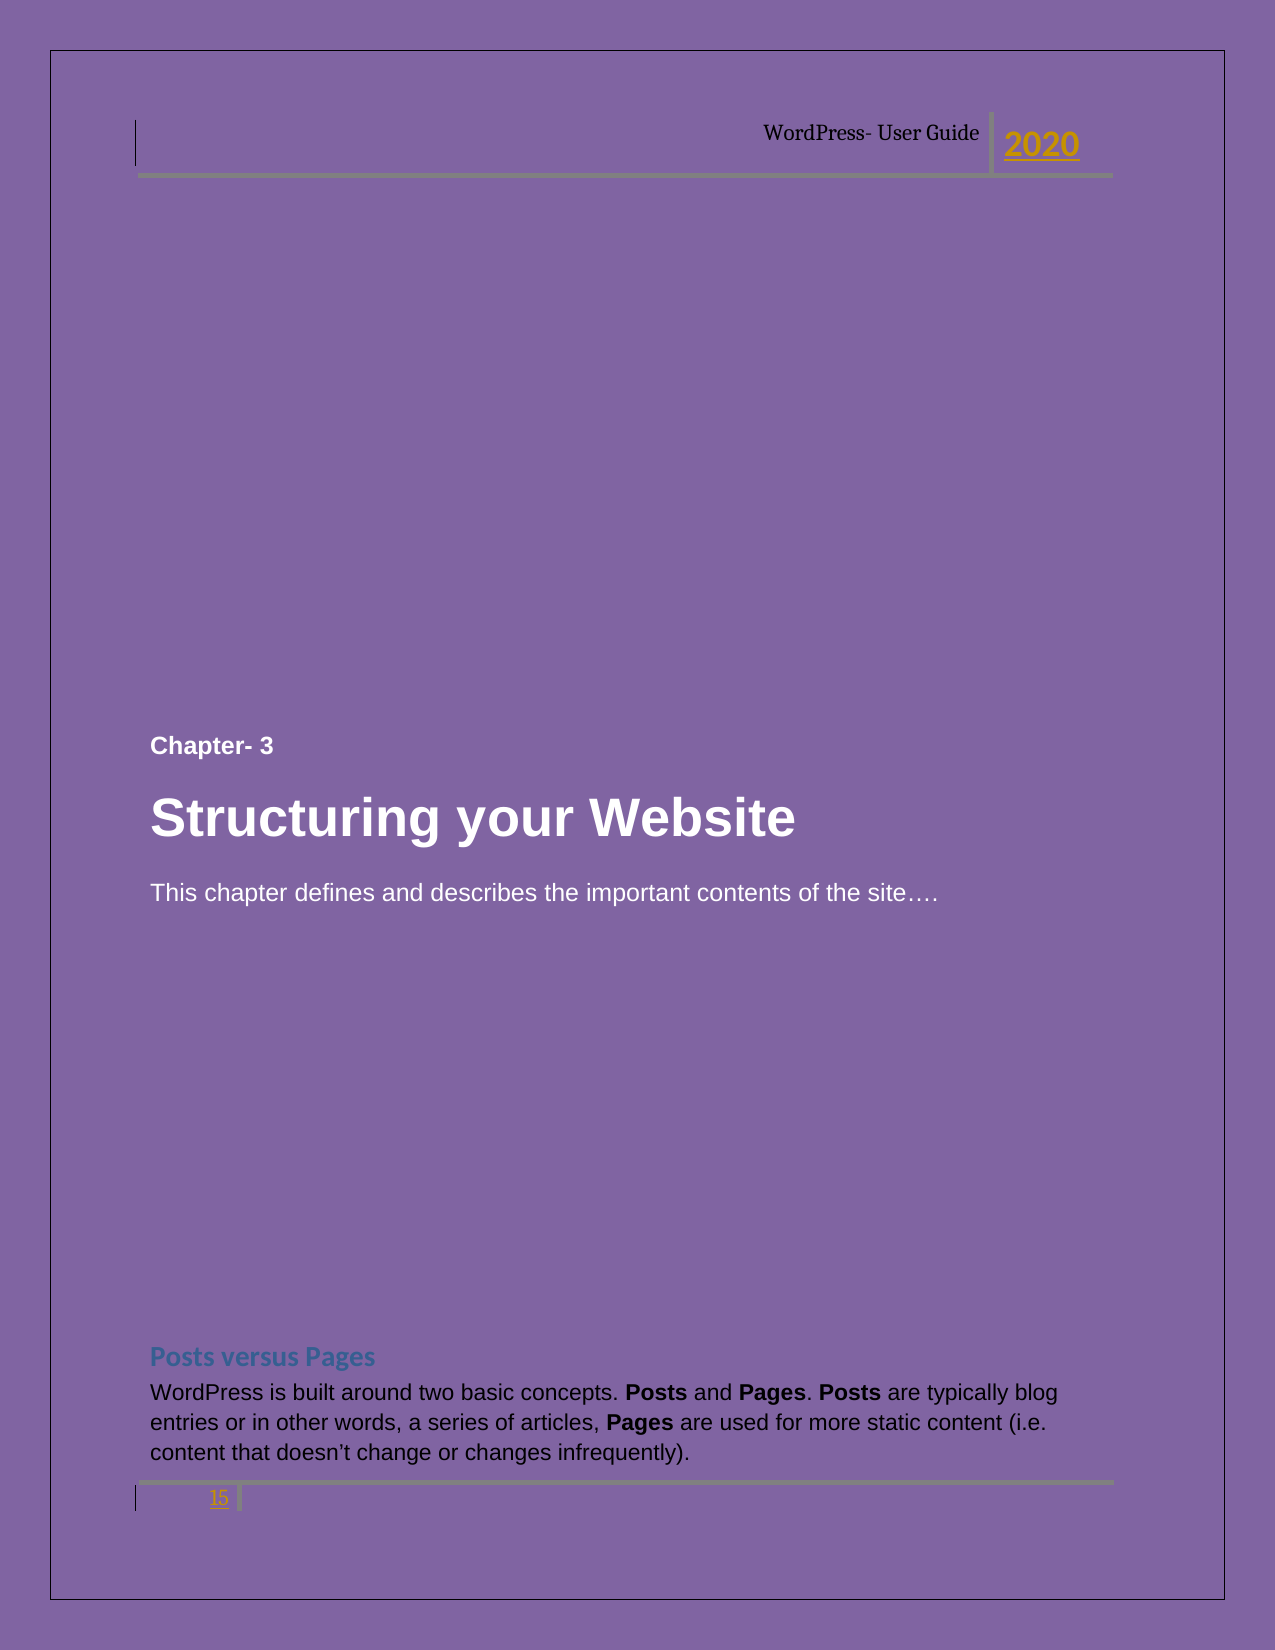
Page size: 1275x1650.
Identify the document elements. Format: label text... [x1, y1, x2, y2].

text WordPress is built around two basic concepts. Posts and Pages. Posts are typically blog entries or in other words, a series of articles, Pages are used for more static content (i.e. content that doesn’t change or changes infrequently). [150, 1378, 1125, 1465]
text This chapter defines and describes the important contents of the site…. [150, 878, 1125, 906]
text Chapter- 3 [150, 731, 1125, 760]
text Structuring your Website [150, 785, 1125, 847]
subtitle Posts versus Pages [150, 1338, 1125, 1373]
